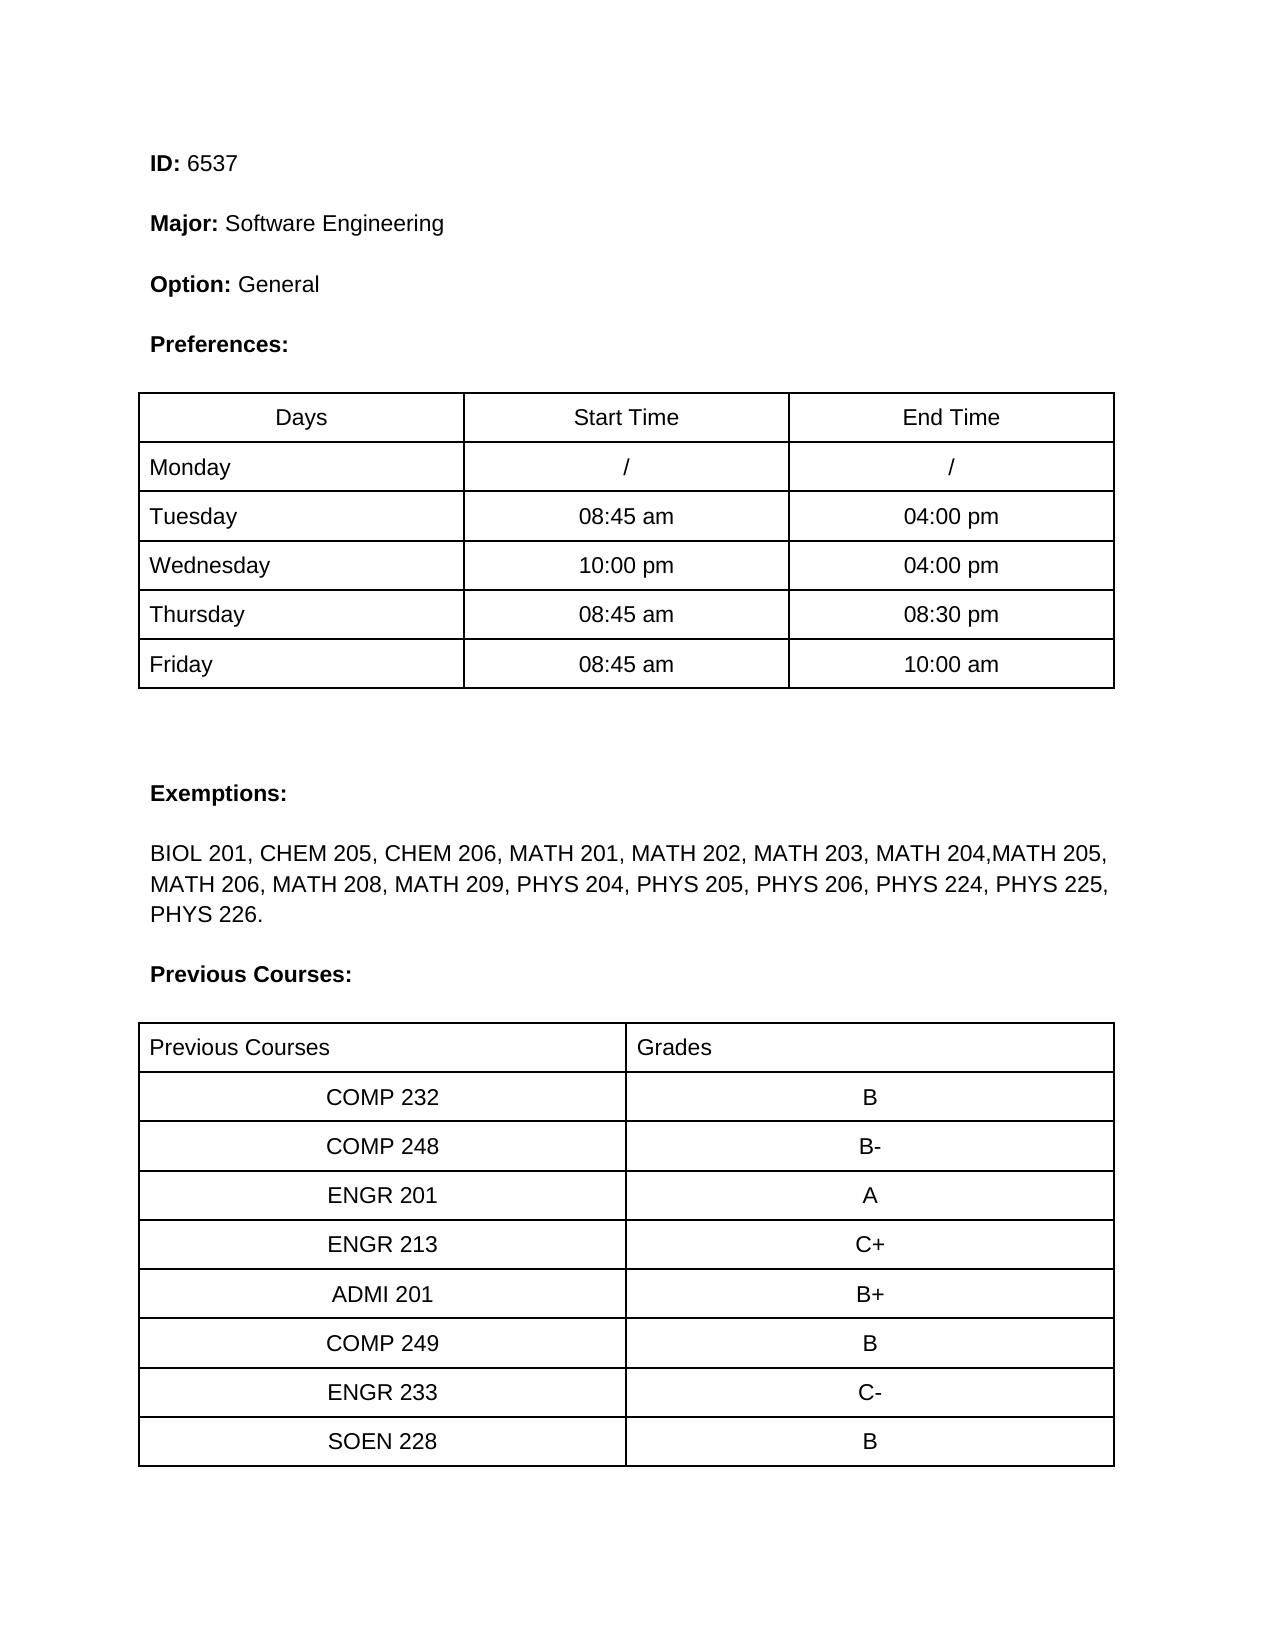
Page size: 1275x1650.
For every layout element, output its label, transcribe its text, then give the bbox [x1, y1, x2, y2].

table_cell / [790, 443, 1113, 490]
text Option: General [150, 271, 1125, 297]
table_cell Wednesday [140, 542, 463, 589]
table_cell ADMI 201 [140, 1270, 625, 1317]
text Exemptions: [150, 780, 1125, 806]
table_cell Thursday [140, 591, 463, 638]
table_cell 08:45 am [465, 591, 788, 638]
table_cell ENGR 201 [140, 1172, 625, 1219]
table_cell Monday [140, 443, 463, 490]
table_cell Tuesday [140, 492, 463, 539]
table_cell C+ [627, 1221, 1113, 1268]
table_cell 08:45 am [465, 492, 788, 539]
table_cell COMP 232 [140, 1073, 625, 1120]
text Preferences: [150, 331, 1125, 358]
table_cell 04:00 pm [790, 492, 1113, 539]
text Previous Courses: [150, 961, 1125, 988]
table_cell B+ [627, 1270, 1113, 1317]
table_header End Time [790, 394, 1113, 441]
table_header Start Time [465, 394, 788, 441]
table_cell ENGR 233 [140, 1369, 625, 1416]
text Major: Software Engineering [150, 210, 1125, 237]
table_header Days [140, 394, 463, 441]
text ID: 6537 [150, 150, 1125, 176]
table_cell C- [627, 1369, 1113, 1416]
table_cell B [627, 1073, 1113, 1120]
table_cell SOEN 228 [140, 1418, 625, 1465]
table_cell 08:45 am [465, 640, 788, 687]
table_cell Friday [140, 640, 463, 687]
table_cell 04:00 pm [790, 542, 1113, 589]
text BIOL 201, CHEM 205, CHEM 206, MATH 201, MATH 202, MATH 203, MATH 204,MATH 205, MATH 206, MATH 208, MATH 209, PHYS 204, PHYS 205, PHYS 206, PHYS 224, PHYS 225, PHYS 226. [150, 840, 1125, 927]
table_cell 08:30 pm [790, 591, 1113, 638]
table_cell B- [627, 1122, 1113, 1169]
table_cell / [465, 443, 788, 490]
table_cell COMP 248 [140, 1122, 625, 1169]
table_cell B [627, 1319, 1113, 1367]
table_cell COMP 249 [140, 1319, 625, 1367]
table_cell 10:00 am [790, 640, 1113, 687]
table_cell 10:00 pm [465, 542, 788, 589]
table_cell ENGR 213 [140, 1221, 625, 1268]
table_header Previous Courses [140, 1024, 625, 1071]
table_header Grades [627, 1024, 1113, 1071]
table_cell A [627, 1172, 1113, 1219]
table_cell B [627, 1418, 1113, 1465]
